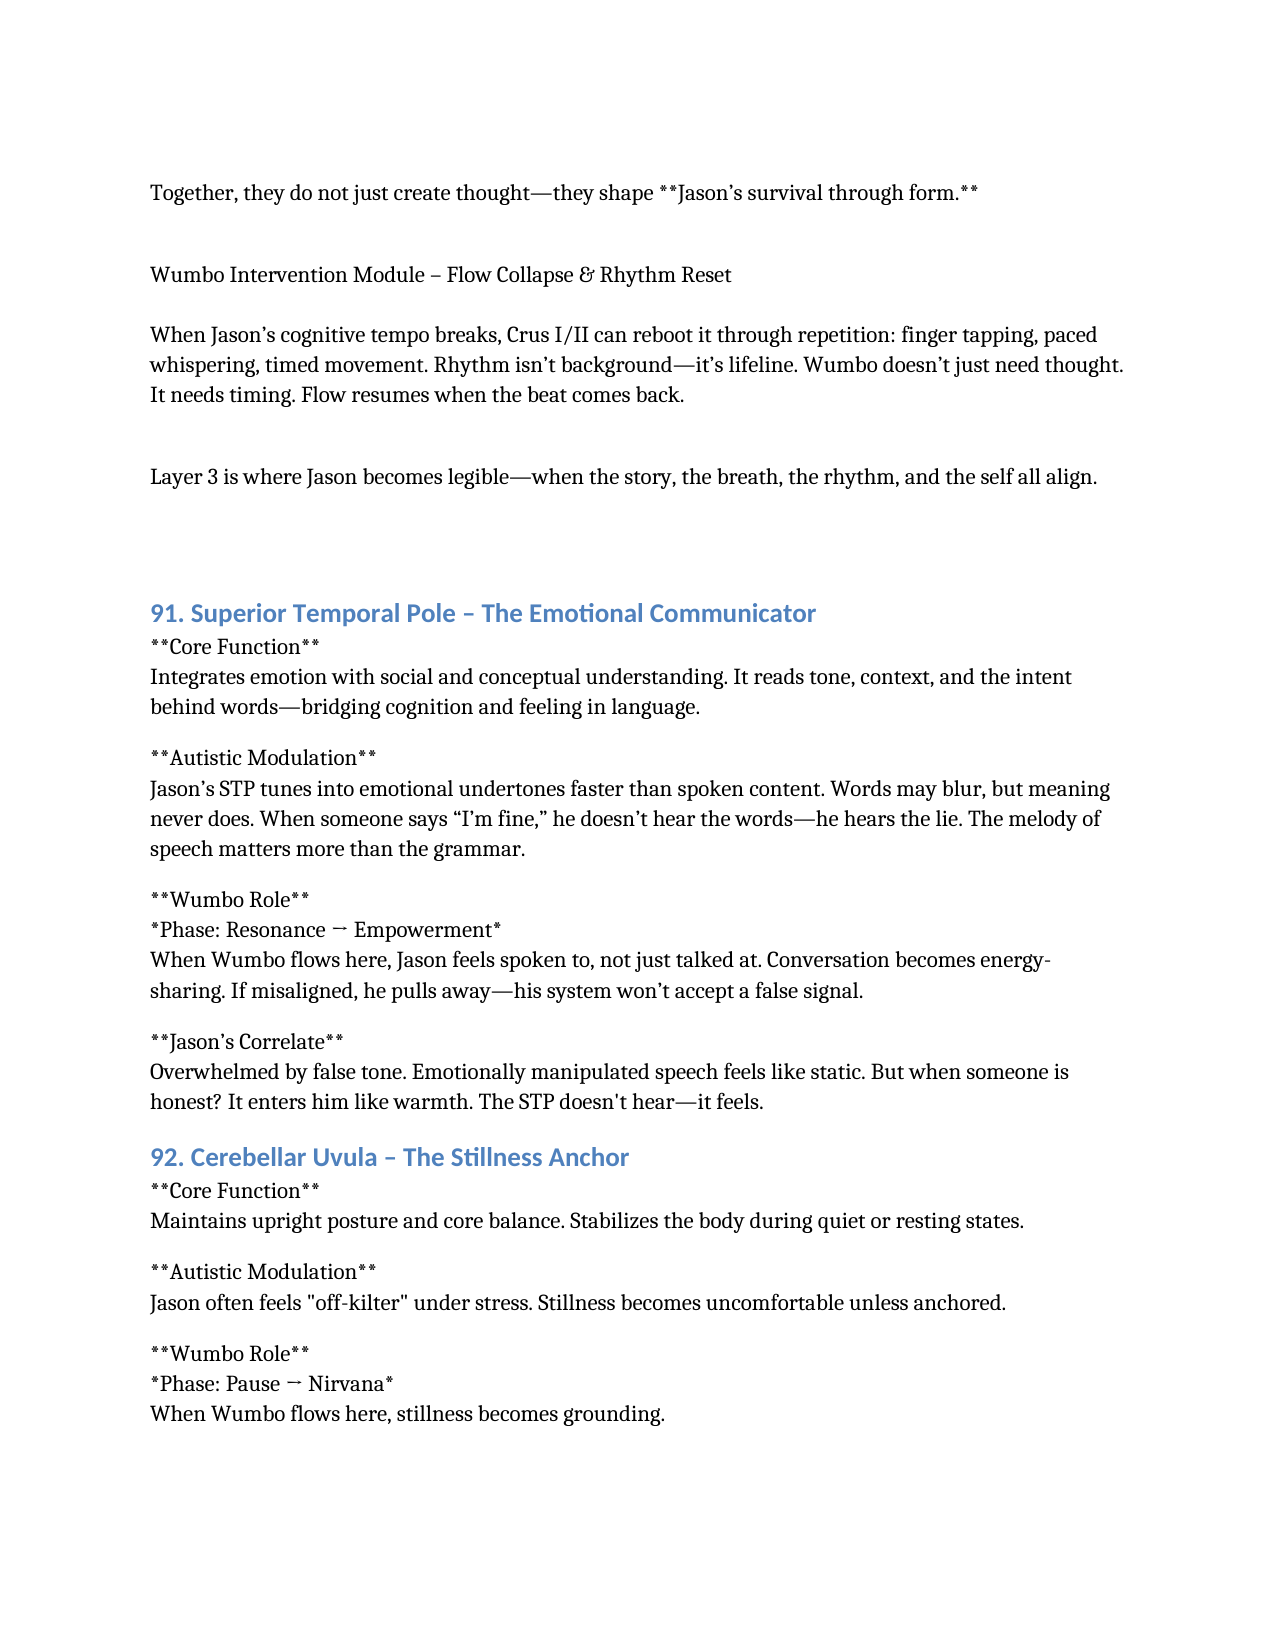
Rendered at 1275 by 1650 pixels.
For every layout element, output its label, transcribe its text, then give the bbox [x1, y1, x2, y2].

text Wumbo Intervention Module – Flow Collapse & Rhythm Reset When Jason’s cognitive tempo breaks, Crus I/II can reboot it through repetition: finger tapping, paced whispering, timed movement. Rhythm isn’t background—it’s lifeline. Wumbo doesn’t just need thought. It needs timing. Flow resumes when the beat comes back. [150, 231, 1125, 439]
text **Jason’s Correlate** Overwhelmed by false tone. Emotionally manipulated speech feels like static. But when someone is honest? It enters him like warmth. The STP doesn't hear—it feels. [150, 1028, 1125, 1115]
subtitle 91. Superior Temporal Pole – The Emotional Communicator [150, 596, 1125, 629]
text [150, 150, 1125, 207]
text **Wumbo Role** *Phase: Resonance → Empowerment* When Wumbo flows here, Jason feels spoken to, not just talked at. Conversation becomes energy-sharing. If misaligned, he pulls away—his system won’t accept a false signal. [150, 887, 1125, 1004]
text **Core Function** Maintains upright posture and core balance. Stabilizes the body during quiet or resting states. [150, 1178, 1125, 1234]
text **Autistic Modulation** Jason often feels "off-kilter" under stress. Stillness becomes uncomfortable unless anchored. [150, 1259, 1125, 1316]
text Layer 3 is where Jason becomes legible—when the story, the breath, the rhythm, and the self all align. [150, 463, 1125, 490]
subtitle 92. Cerebellar Uvula – The Stillness Anchor [150, 1140, 1125, 1173]
text **Core Function** Integrates emotion with social and conceptual understanding. It reads tone, context, and the intent behind words—bridging cognition and feeling in language. [150, 634, 1125, 721]
text **Autistic Modulation** Jason’s STP tunes into emotional undertones faster than spoken content. Words may blur, but meaning never does. When someone says “I’m fine,” he doesn’t hear the words—he hears the lie. The melody of speech matters more than the grammar. [150, 745, 1125, 862]
text **Wumbo Role** *Phase: Pause → Nirvana* When Wumbo flows here, stillness becomes grounding. [150, 1340, 1125, 1427]
